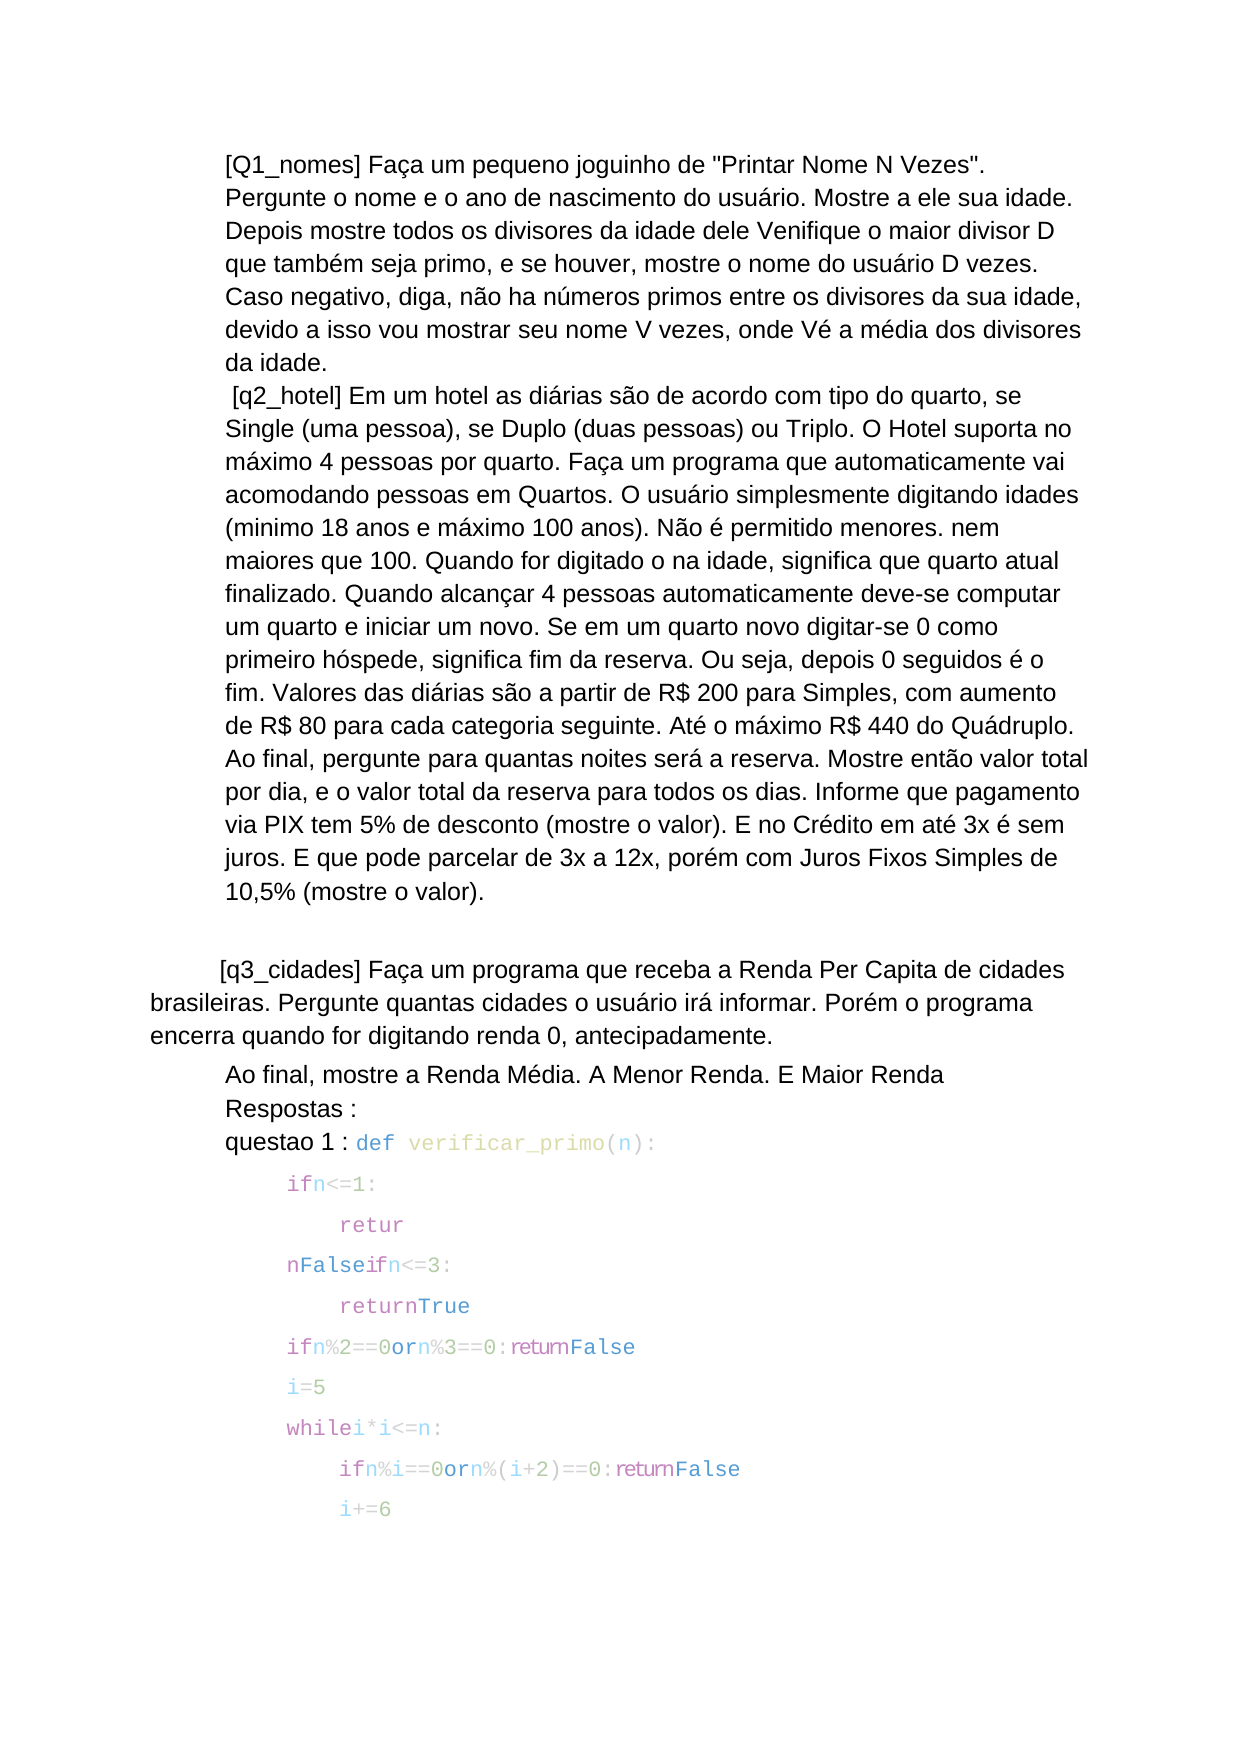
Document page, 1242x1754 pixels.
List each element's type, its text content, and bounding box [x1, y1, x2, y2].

text [q2_hotel] Em um hotel as diárias são de acordo com tipo do quarto, se [232, 381, 1104, 410]
text [Q1_nomes] Faça um pequeno joguinho de "Printar Nome N Vezes". [225, 150, 1104, 179]
text [q3_cidades] Faça um programa que receba a Renda Per Capita de cidades brasileiras. Pergunte quantas cidades o usuário irá informar. Porém o programa encerra quando for digitando renda 0, antecipadamente. [150, 955, 1068, 1050]
text Ao final, mostre a Renda Média. A Menor Renda. E Maior Renda Respostas : [225, 1061, 947, 1122]
text Single (uma pessoa), se Duplo (duas pessoas) ou Triplo. O Hotel suporta no máximo 4 pessoas por quarto. Faça um programa que automaticamente vai acomodando pessoas em Quartos. O usuário simplesmente digitando idades (minimo 18 anos e máximo 100 anos). Não é permitido menores. nem maiores que 100. Quando for digitado o na idade, significa que quarto atual finalizado. Quando alcançar 4 pessoas automaticamente deve-se computar um quarto e iniciar um novo. Se em um quarto novo digitar-se 0 como primeiro hóspede, significa fim da reserva. Ou seja, depois 0 seguidos é o fim. Valores das diárias são a partir de R$ 200 para Simples, com aumento de R$ 80 para cada categoria seguinte. Até o máximo R$ 440 do Quádruplo. Ao final, pergunte para quantas noites será a reserva. Mostre então valor total por dia, e o valor total da reserva para todos os dias. Informe que pagamento via PIX tem 5% de desconto (mostre o valor). E no Crédito em até 3x é sem [225, 414, 1090, 839]
text Caso negativo, diga, não ha números primos entre os divisores da sua idade, devido a isso vou mostrar seu nome V vezes, onde Vé a média dos divisores da idade. [225, 282, 1083, 377]
text juros. E que pode parcelar de 3x a 12x, porém com Juros Fixos Simples de 10,5% (mostre o valor). [225, 843, 1061, 905]
text Pergunte o nome e o ano de nascimento do usuário. Mostre a ele sua idade. Depois mostre todos os divisores da idade dele Venifique o maior divisor D que também seja primo, e se houver, mostre o nome do usuário D vezes. [225, 183, 1076, 278]
text questao 1 : def verificar_primo(n): [225, 1127, 1104, 1157]
